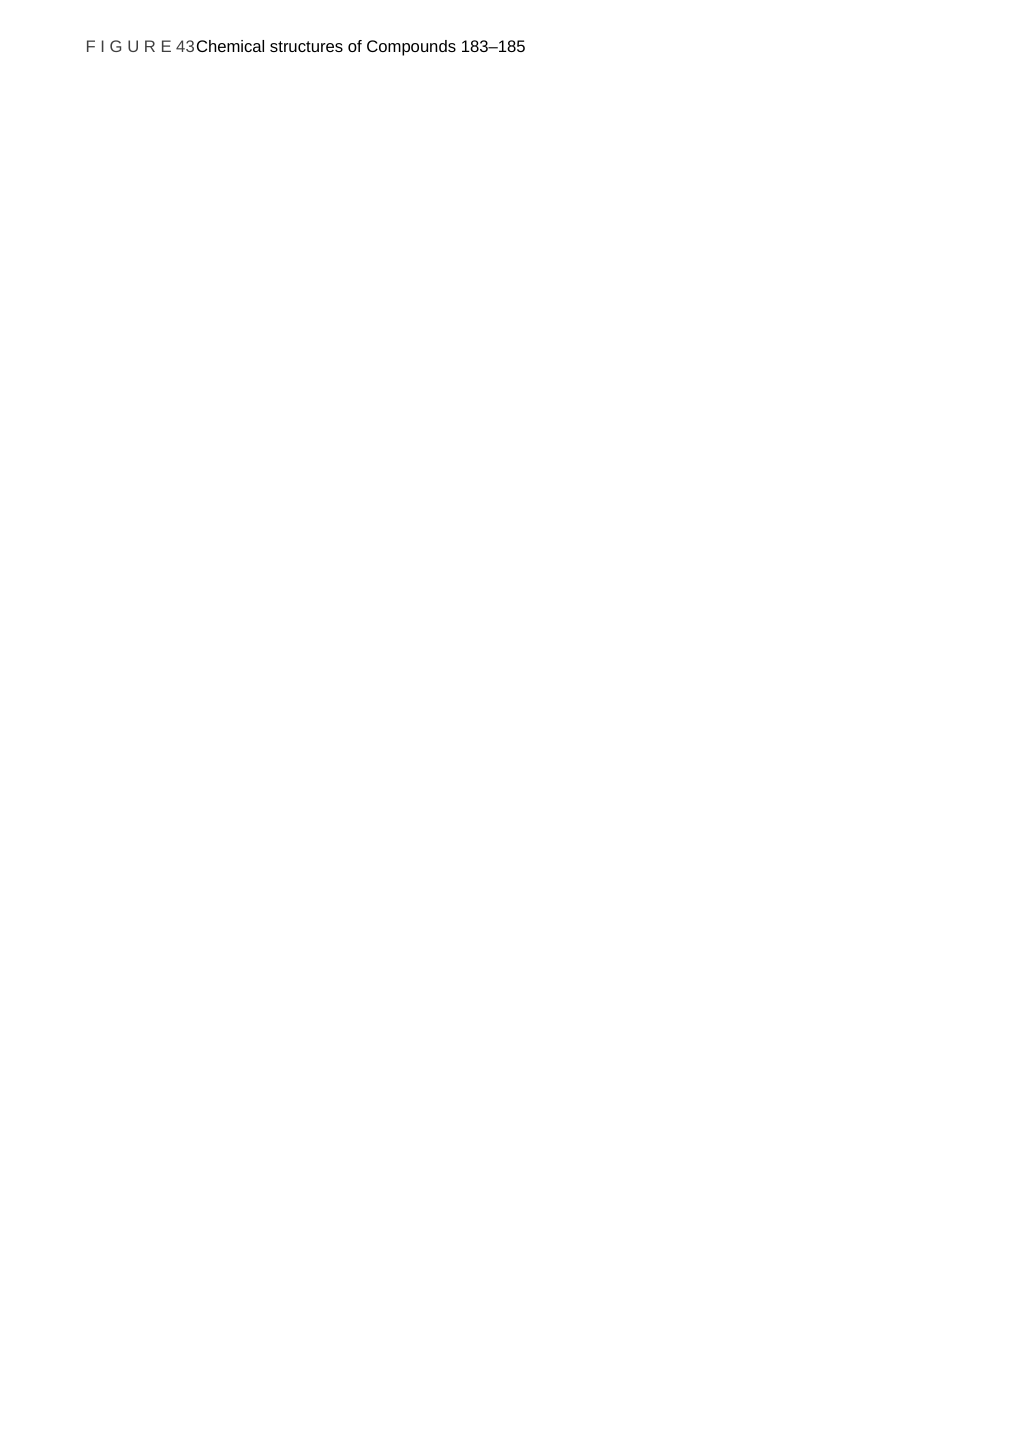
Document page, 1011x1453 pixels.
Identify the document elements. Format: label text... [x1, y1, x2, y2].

text F I G U R E 43 Chemical structures of Compounds 183–185 [85, 37, 926, 56]
